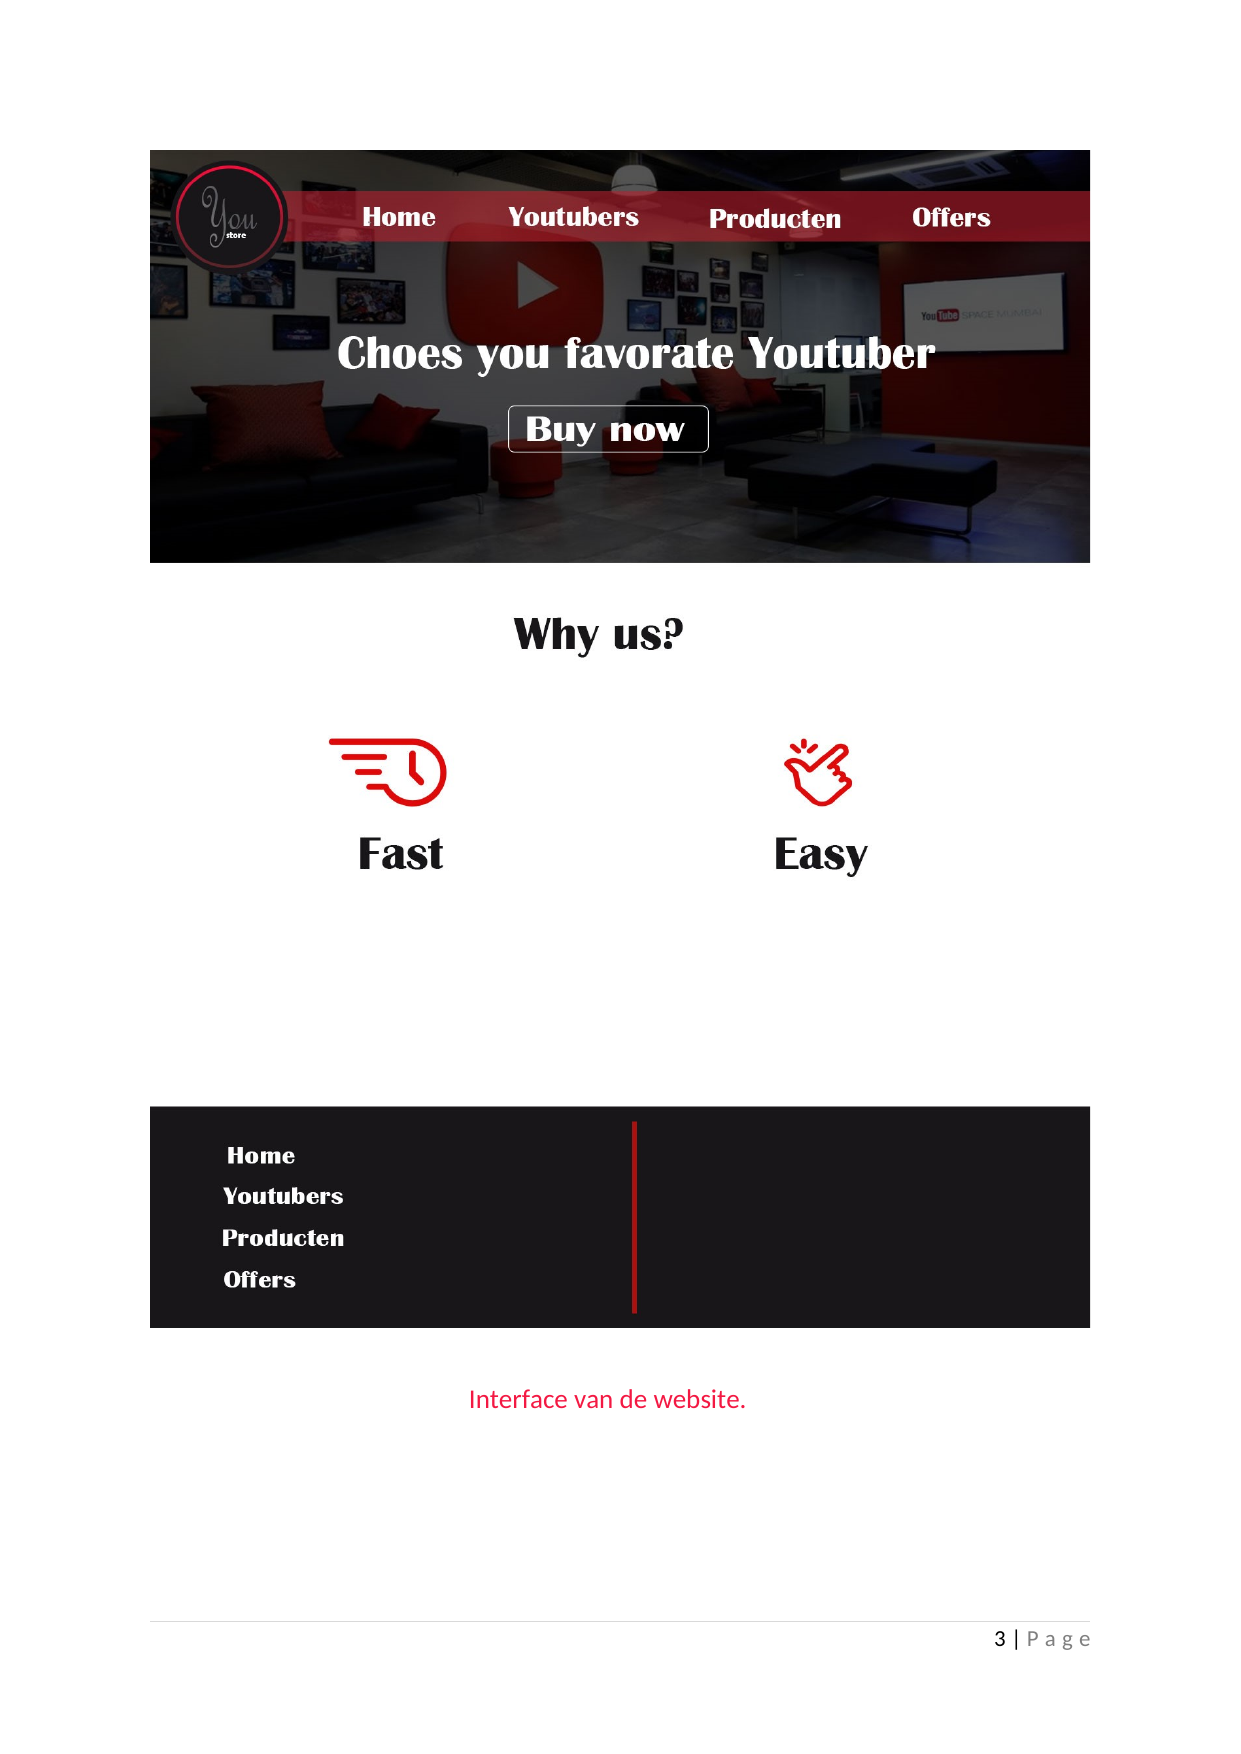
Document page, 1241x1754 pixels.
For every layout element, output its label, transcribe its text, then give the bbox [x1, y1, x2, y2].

picture [150, 150, 1091, 1329]
subtitle Interface van de website. [150, 1382, 1090, 1415]
